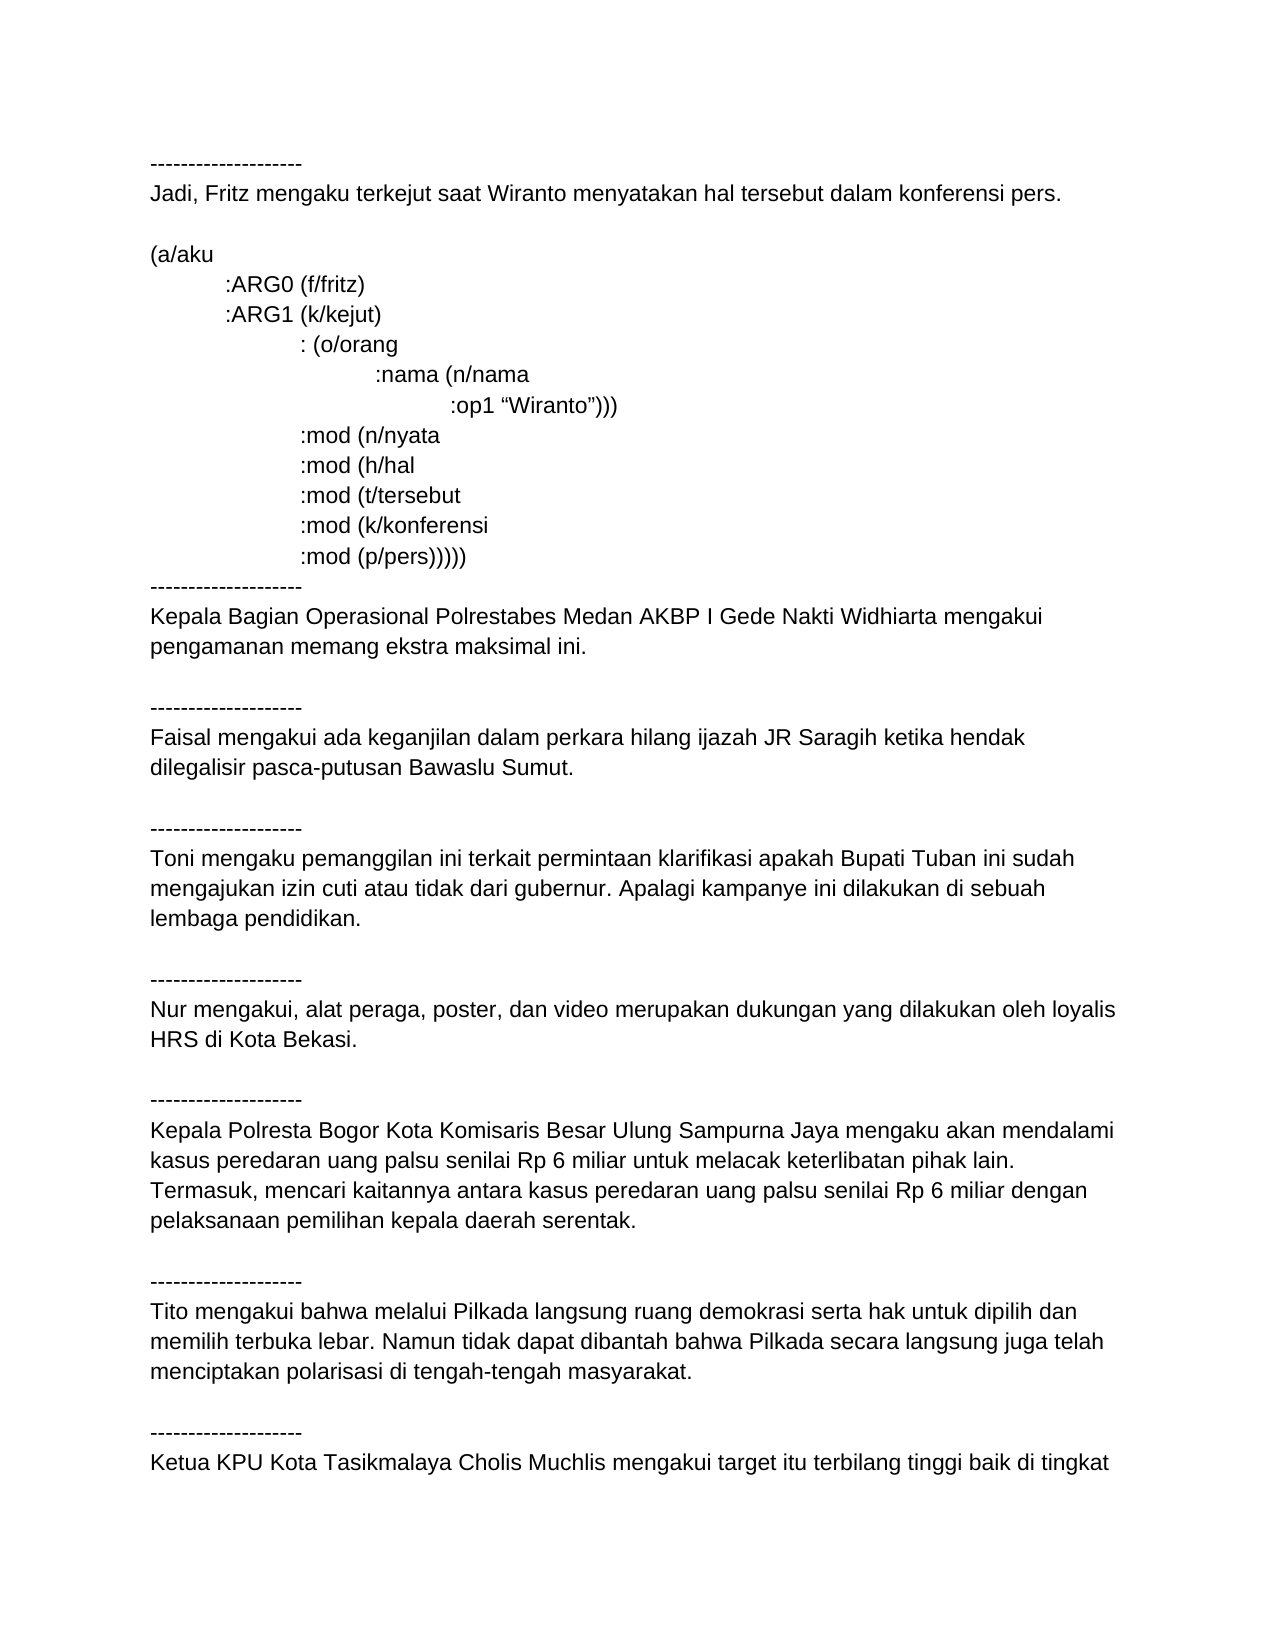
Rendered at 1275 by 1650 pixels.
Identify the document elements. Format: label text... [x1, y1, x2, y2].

text :mod (k/konferensi [150, 512, 1125, 539]
text :mod (h/hal [150, 452, 1125, 478]
text : (o/orang [150, 331, 1125, 358]
text Faisal mengakui ada keganjilan dalam perkara hilang ijazah JR Saragih ketika hendak dilegalisir pasca-putusan Bawaslu Sumut. [150, 724, 1125, 781]
text Nur mengakui, alat peraga, poster, dan video merupakan dukungan yang dilakukan oleh loyalis HRS di Kota Bekasi. [150, 996, 1125, 1052]
text :op1 “Wiranto”))) [150, 392, 1125, 418]
text -------------------- [150, 1268, 1125, 1294]
text -------------------- [150, 694, 1125, 720]
text -------------------- [150, 150, 1125, 176]
text -------------------- [150, 573, 1125, 599]
text Kepala Bagian Operasional Polrestabes Medan AKBP I Gede Nakti Widhiarta mengakui pengamanan memang ekstra maksimal ini. [150, 603, 1125, 660]
text -------------------- [150, 1086, 1125, 1113]
text :mod (t/tersebut [150, 482, 1125, 509]
text :nama (n/nama [150, 361, 1125, 388]
text :ARG0 (f/fritz) [150, 271, 1125, 297]
text Jadi, Fritz mengaku terkejut saat Wiranto menyatakan hal tersebut dalam konferensi pers. [150, 180, 1125, 207]
text (a/aku [150, 241, 1125, 267]
text :mod (n/nyata [150, 422, 1125, 448]
text :ARG1 (k/kejut) [150, 301, 1125, 327]
text -------------------- [150, 1419, 1125, 1445]
text -------------------- [150, 966, 1125, 992]
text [150, 1449, 1125, 1475]
text -------------------- [150, 814, 1125, 841]
text Toni mengaku pemanggilan ini terkait permintaan klarifikasi apakah Bupati Tuban ini sudah mengajukan izin cuti atau tidak dari gubernur. Apalagi kampanye ini dilakukan di sebuah lembaga pendidikan. [150, 845, 1125, 932]
text :mod (p/pers))))) [150, 543, 1125, 569]
text Kepala Polresta Bogor Kota Komisaris Besar Ulung Sampurna Jaya mengaku akan mendalami kasus peredaran uang palsu senilai Rp 6 miliar untuk melacak keterlibatan pihak lain. Termasuk, mencari kaitannya antara kasus peredaran uang palsu senilai Rp 6 miliar dengan pelaksanaan pemilihan kepala daerah serentak. [150, 1117, 1125, 1234]
text Tito mengakui bahwa melalui Pilkada langsung ruang demokrasi serta hak untuk dipilih dan memilih terbuka lebar. Namun tidak dapat dibantah bahwa Pilkada secara langsung juga telah menciptakan polarisasi di tengah-tengah masyarakat. [150, 1298, 1125, 1385]
